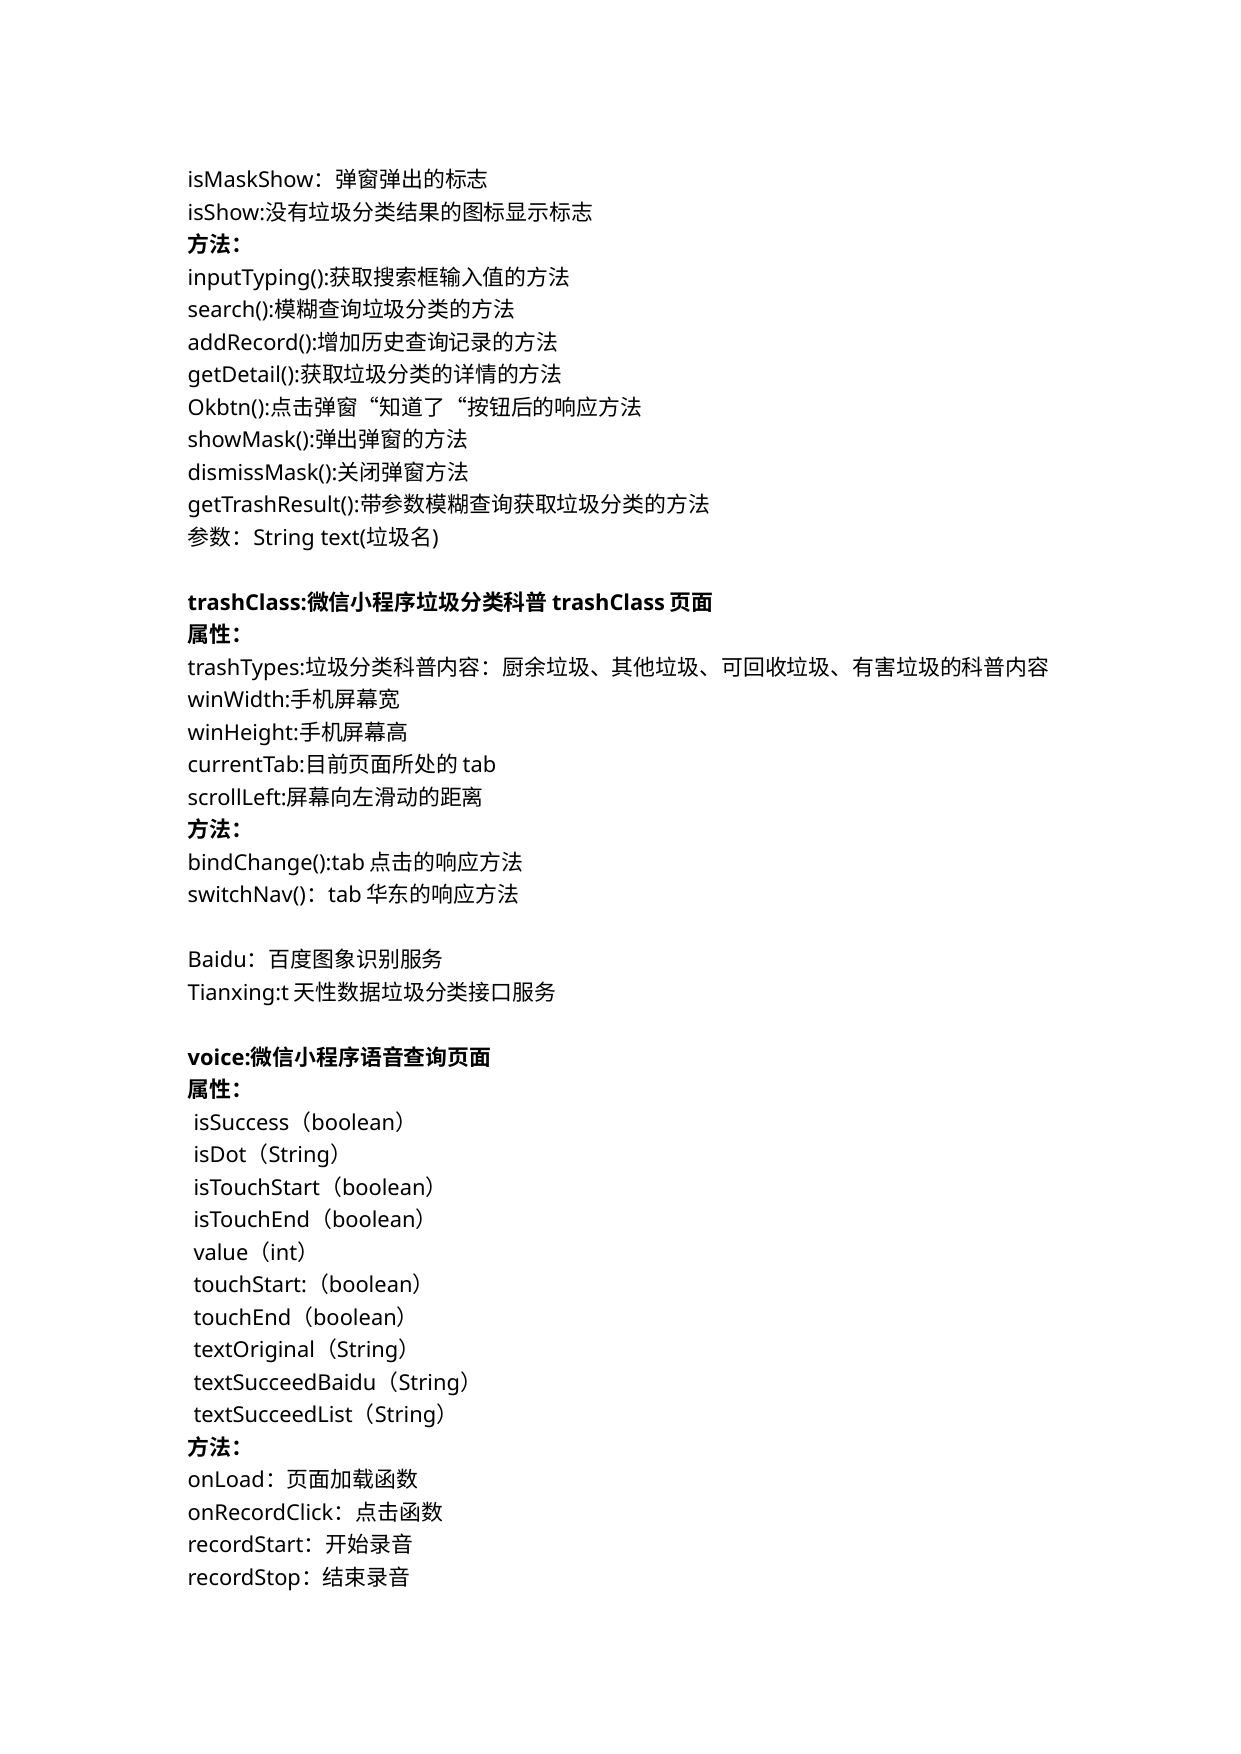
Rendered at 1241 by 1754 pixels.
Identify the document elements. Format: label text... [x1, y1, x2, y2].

text onRecordClick：点击函数 [187, 1494, 1053, 1527]
text voice:微信小程序语音查询页面 [187, 1039, 1053, 1072]
text Tianxing:t天性数据垃圾分类接口服务 [187, 974, 1053, 1007]
text switchNav()：tab华东的响应方法 [187, 877, 1053, 909]
text getDetail():获取垃圾分类的详情的方法 [187, 357, 1053, 389]
text textSucceedList（String） [187, 1397, 1053, 1429]
text showMask():弹出弹窗的方法 [187, 422, 1053, 454]
text isTouchEnd（boolean） [187, 1202, 1053, 1234]
text 方法： [187, 812, 1053, 844]
text winWidth:手机屏幕宽 [187, 682, 1053, 714]
text recordStop：结束录音 [187, 1559, 1053, 1592]
text Okbtn():点击弹窗“知道了“按钮后的响应方法 [187, 389, 1053, 422]
text 方法： [187, 227, 1053, 259]
text inputTyping():获取搜索框输入值的方法 [187, 259, 1053, 292]
text isTouchStart（boolean） [187, 1169, 1053, 1202]
text touchStart:（boolean） [187, 1267, 1053, 1299]
text Baidu：百度图象识别服务 [187, 942, 1053, 974]
text recordStart：开始录音 [187, 1527, 1053, 1559]
text 属性： [187, 1072, 1053, 1104]
text textOriginal（String） [187, 1332, 1053, 1364]
text getTrashResult():带参数模糊查询获取垃圾分类的方法 [187, 487, 1053, 519]
text dismissMask():关闭弹窗方法 [187, 454, 1053, 487]
text isShow:没有垃圾分类结果的图标显示标志 [187, 194, 1053, 227]
text 属性： [187, 617, 1053, 649]
text 参数：String text(垃圾名) [187, 519, 1053, 552]
text winHeight:手机屏幕高 [187, 714, 1053, 747]
text textSucceedBaidu（String） [187, 1364, 1053, 1397]
text bindChange():tab点击的响应方法 [187, 844, 1053, 877]
text isMaskShow：弹窗弹出的标志 [187, 162, 1053, 194]
text trashTypes:垃圾分类科普内容：厨余垃圾、其他垃圾、可回收垃圾、有害垃圾的科普内容 [187, 649, 1053, 682]
text isDot（String） [187, 1137, 1053, 1169]
text isSuccess（boolean） [187, 1104, 1053, 1137]
text addRecord():增加历史查询记录的方法 [187, 324, 1053, 357]
text search():模糊查询垃圾分类的方法 [187, 292, 1053, 324]
text scrollLeft:屏幕向左滑动的距离 [187, 779, 1053, 812]
text onLoad：页面加载函数 [187, 1462, 1053, 1494]
text value（int） [187, 1234, 1053, 1267]
text touchEnd（boolean） [187, 1299, 1053, 1332]
text currentTab:目前页面所处的tab [187, 747, 1053, 779]
text trashClass:微信小程序垃圾分类科普trashClass页面 [187, 584, 1053, 617]
text 方法： [187, 1429, 1053, 1462]
